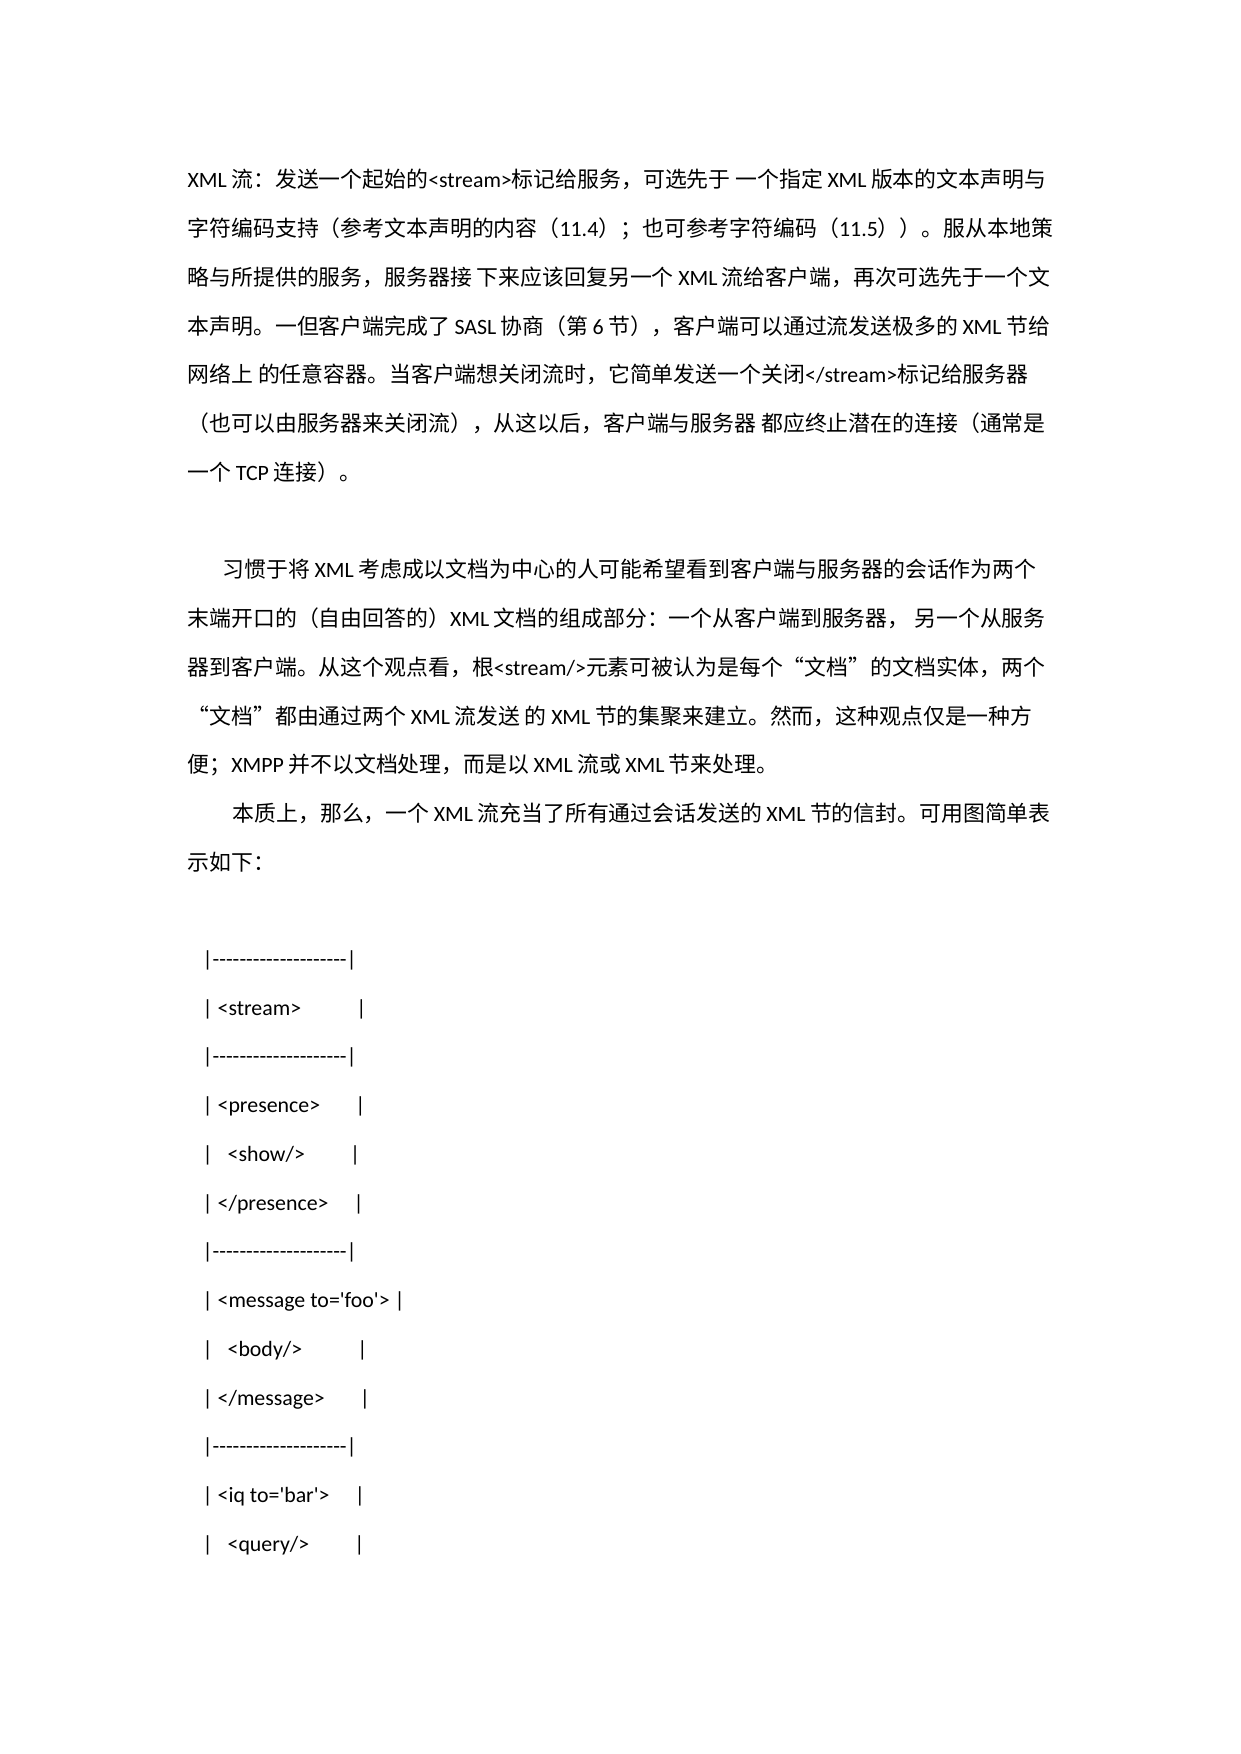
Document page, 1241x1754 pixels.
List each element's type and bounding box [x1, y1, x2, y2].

text [187, 162, 1053, 1559]
